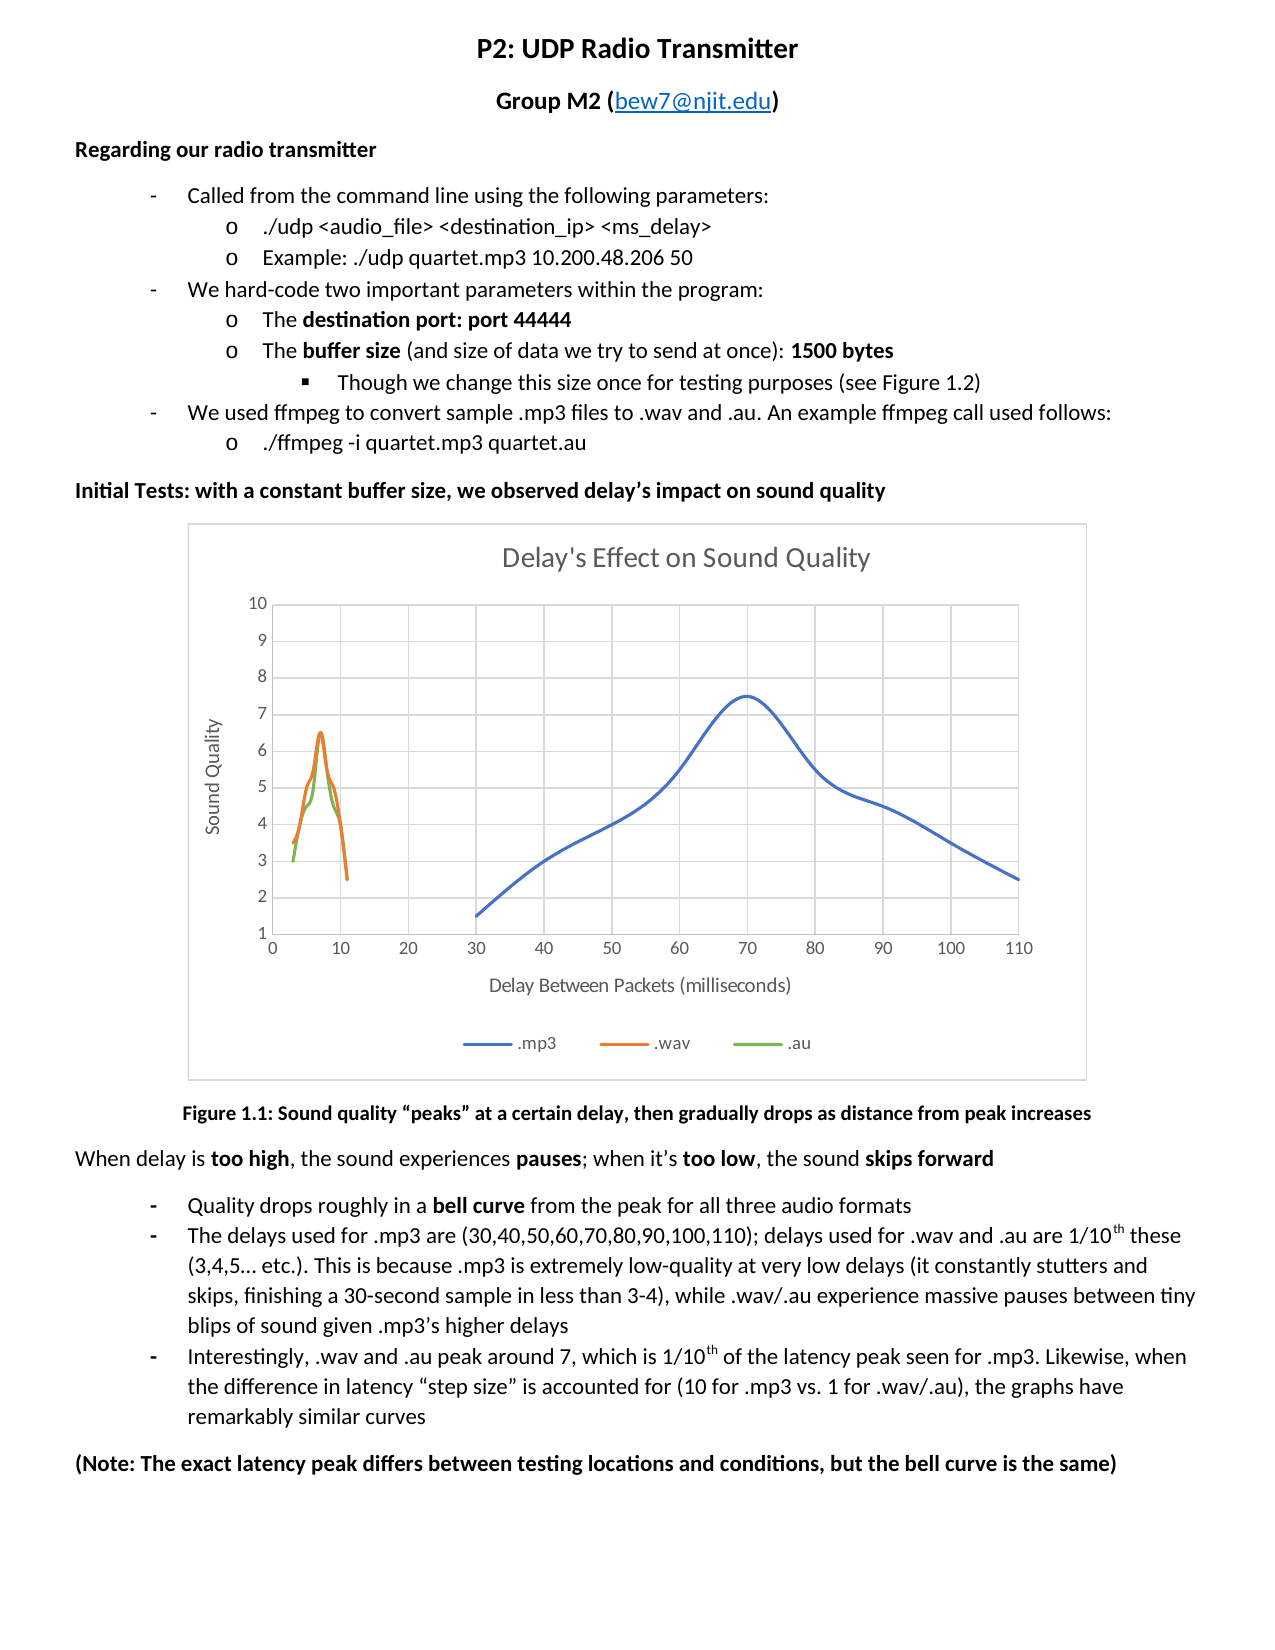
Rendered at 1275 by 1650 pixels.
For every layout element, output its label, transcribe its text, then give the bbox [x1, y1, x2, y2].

list The buffer size (and size of data we try to send at once): 1500 bytes [225, 336, 1200, 366]
list Called from the command line using the following parameters: [150, 182, 1200, 209]
list ./ffmpeg -i quartet.mp3 quartet.au [225, 428, 1200, 457]
list Though we change this size once for testing purposes (see Figure 1.2) [300, 368, 1200, 396]
text P2: UDP Radio Transmitter [75, 30, 1200, 66]
text Figure 1.1: Sound quality “peaks” at a certain delay, then gradually drops as distance from peak increases [75, 1100, 1200, 1125]
list Quality drops roughly in a bell curve from the peak for all three audio formats [150, 1191, 1200, 1219]
list Example: ./udp quartet.mp3 10.200.48.206 50 [225, 243, 1200, 272]
list Interestingly, .wav and .au peak around 7, which is 1/10th of the latency peak seen for .mp3. Likewise, when the difference in latency “step size” is accounted for (10 for .mp3 vs. 1 for .wav/.au), the graphs have remarkably similar curves [150, 1342, 1200, 1430]
text (Note: The exact latency peak differs between testing locations and conditions, but the bell curve is the same) [75, 1449, 1200, 1477]
list We used ffmpeg to convert sample .mp3 files to .wav and .au. An example ffmpeg call used follows: [150, 398, 1200, 426]
list The delays used for .mp3 are (30,40,50,60,70,80,90,100,110); delays used for .wav and .au are 1/10th these (3,4,5… etc.). This is because .mp3 is extremely low-quality at very low delays (it constantly stutters and skips, finishing a 30-second sample in less than 3-4), while .wav/.au experience massive pauses between tiny blips of sound given .mp3’s higher delays [150, 1221, 1200, 1340]
text Regarding our radio transmitter [75, 135, 1200, 163]
text When delay is too high, the sound experiences pauses; when it’s too low, the sound skips forward [75, 1144, 1200, 1172]
list We hard-code two important parameters within the program: [150, 275, 1200, 303]
text Initial Tests: with a constant buffer size, we observed delay’s impact on sound quality [75, 476, 1200, 504]
list ./udp <audio_file> <destination_ip> <ms_delay> [225, 212, 1200, 241]
list The destination port: port 44444 [225, 305, 1200, 334]
text Group M2 (bew7@njit.edu) [75, 85, 1200, 116]
